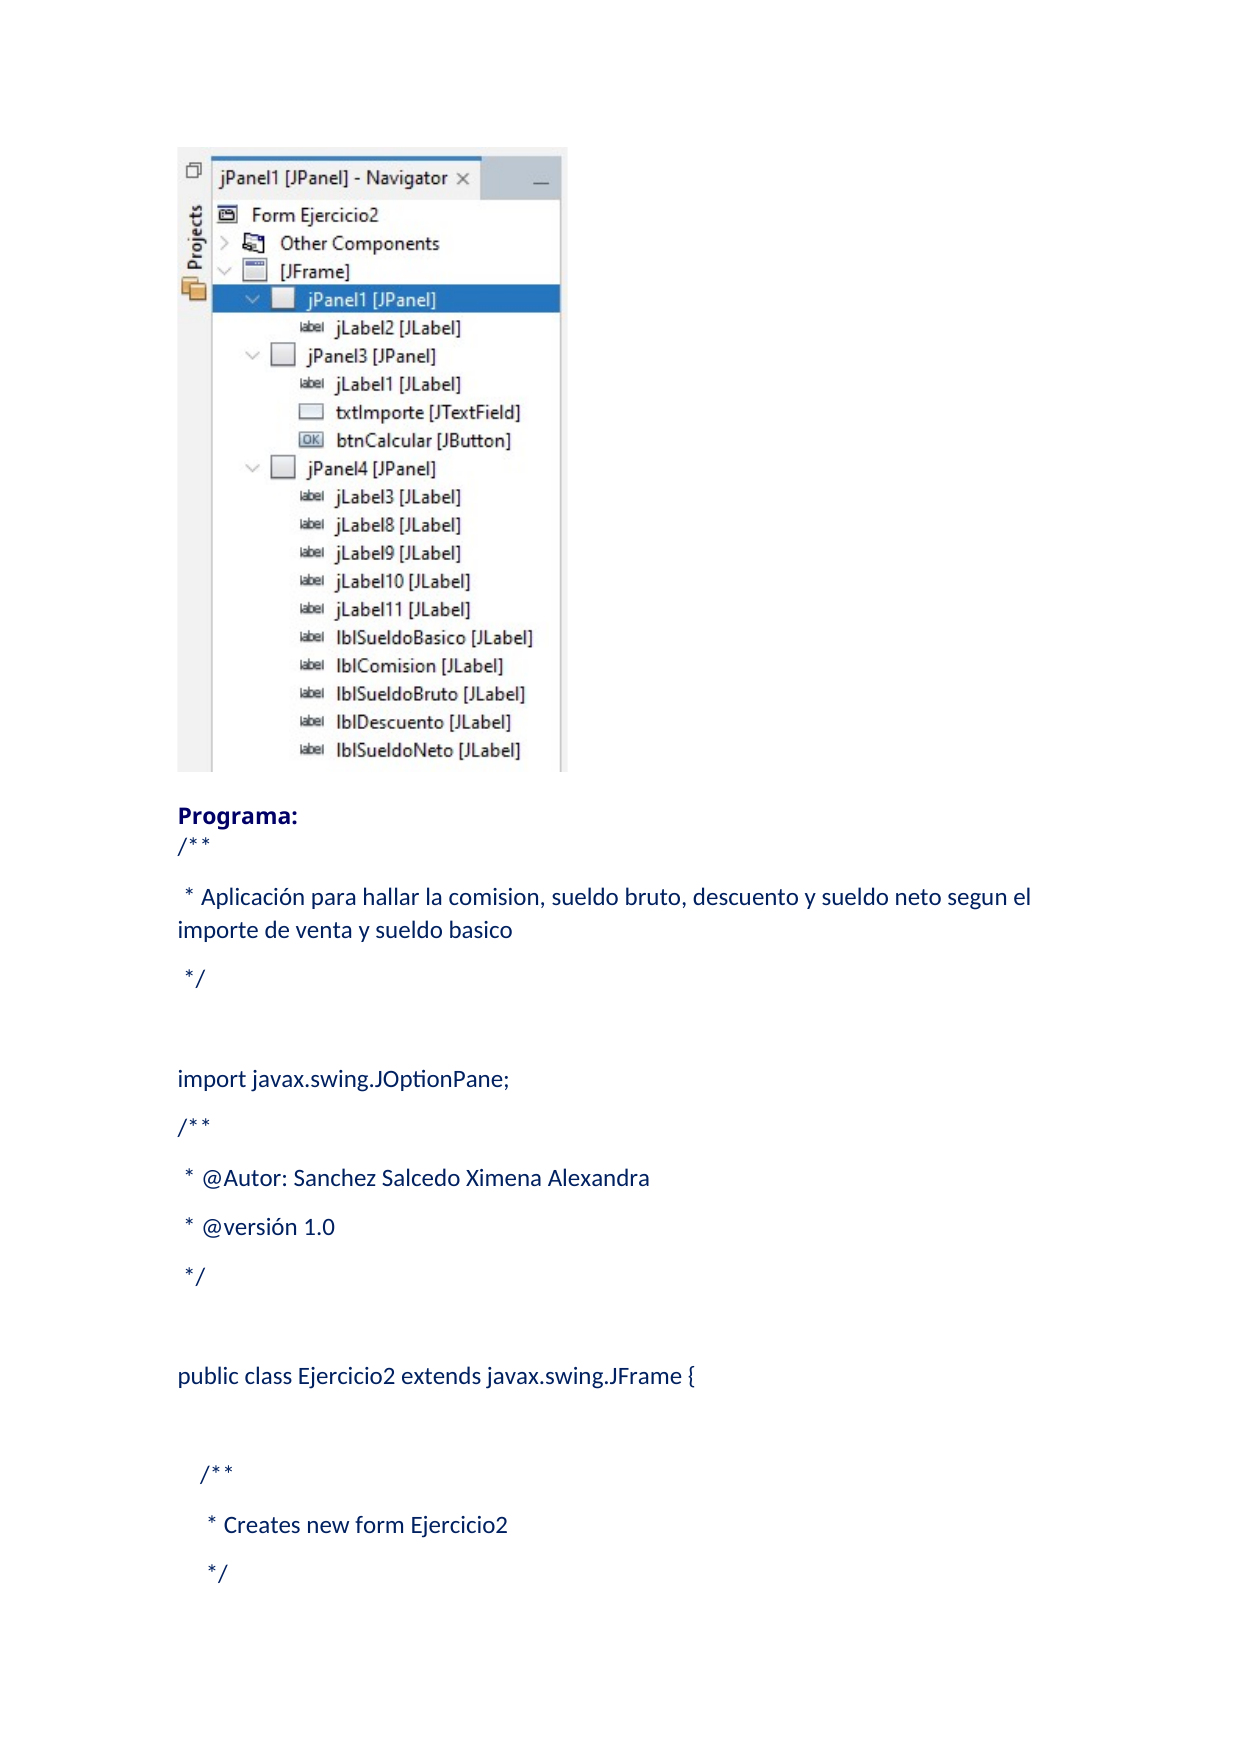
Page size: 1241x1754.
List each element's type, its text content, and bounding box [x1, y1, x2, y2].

text /** [177, 1112, 1063, 1143]
text * @versión 1.0 [177, 1211, 1063, 1242]
text */ [177, 963, 1063, 994]
text * Creates new form Ejercicio2 [177, 1509, 1063, 1539]
text */ [177, 1261, 1063, 1292]
text /** [177, 831, 1063, 862]
text public class Ejercicio2 extends javax.swing.JFrame { [177, 1360, 1063, 1391]
text import javax.swing.JOptionPane; [177, 1063, 1063, 1093]
text * Aplicación para hallar la comision, sueldo bruto, descuento y sueldo neto segun el importe de venta y sueldo basico [177, 881, 1063, 944]
text Programa: [177, 800, 1063, 831]
text */ [177, 1558, 1063, 1589]
picture [177, 147, 568, 772]
text * @Autor: Sanchez Salcedo Ximena Alexandra [177, 1162, 1063, 1192]
text /** [177, 1459, 1063, 1490]
